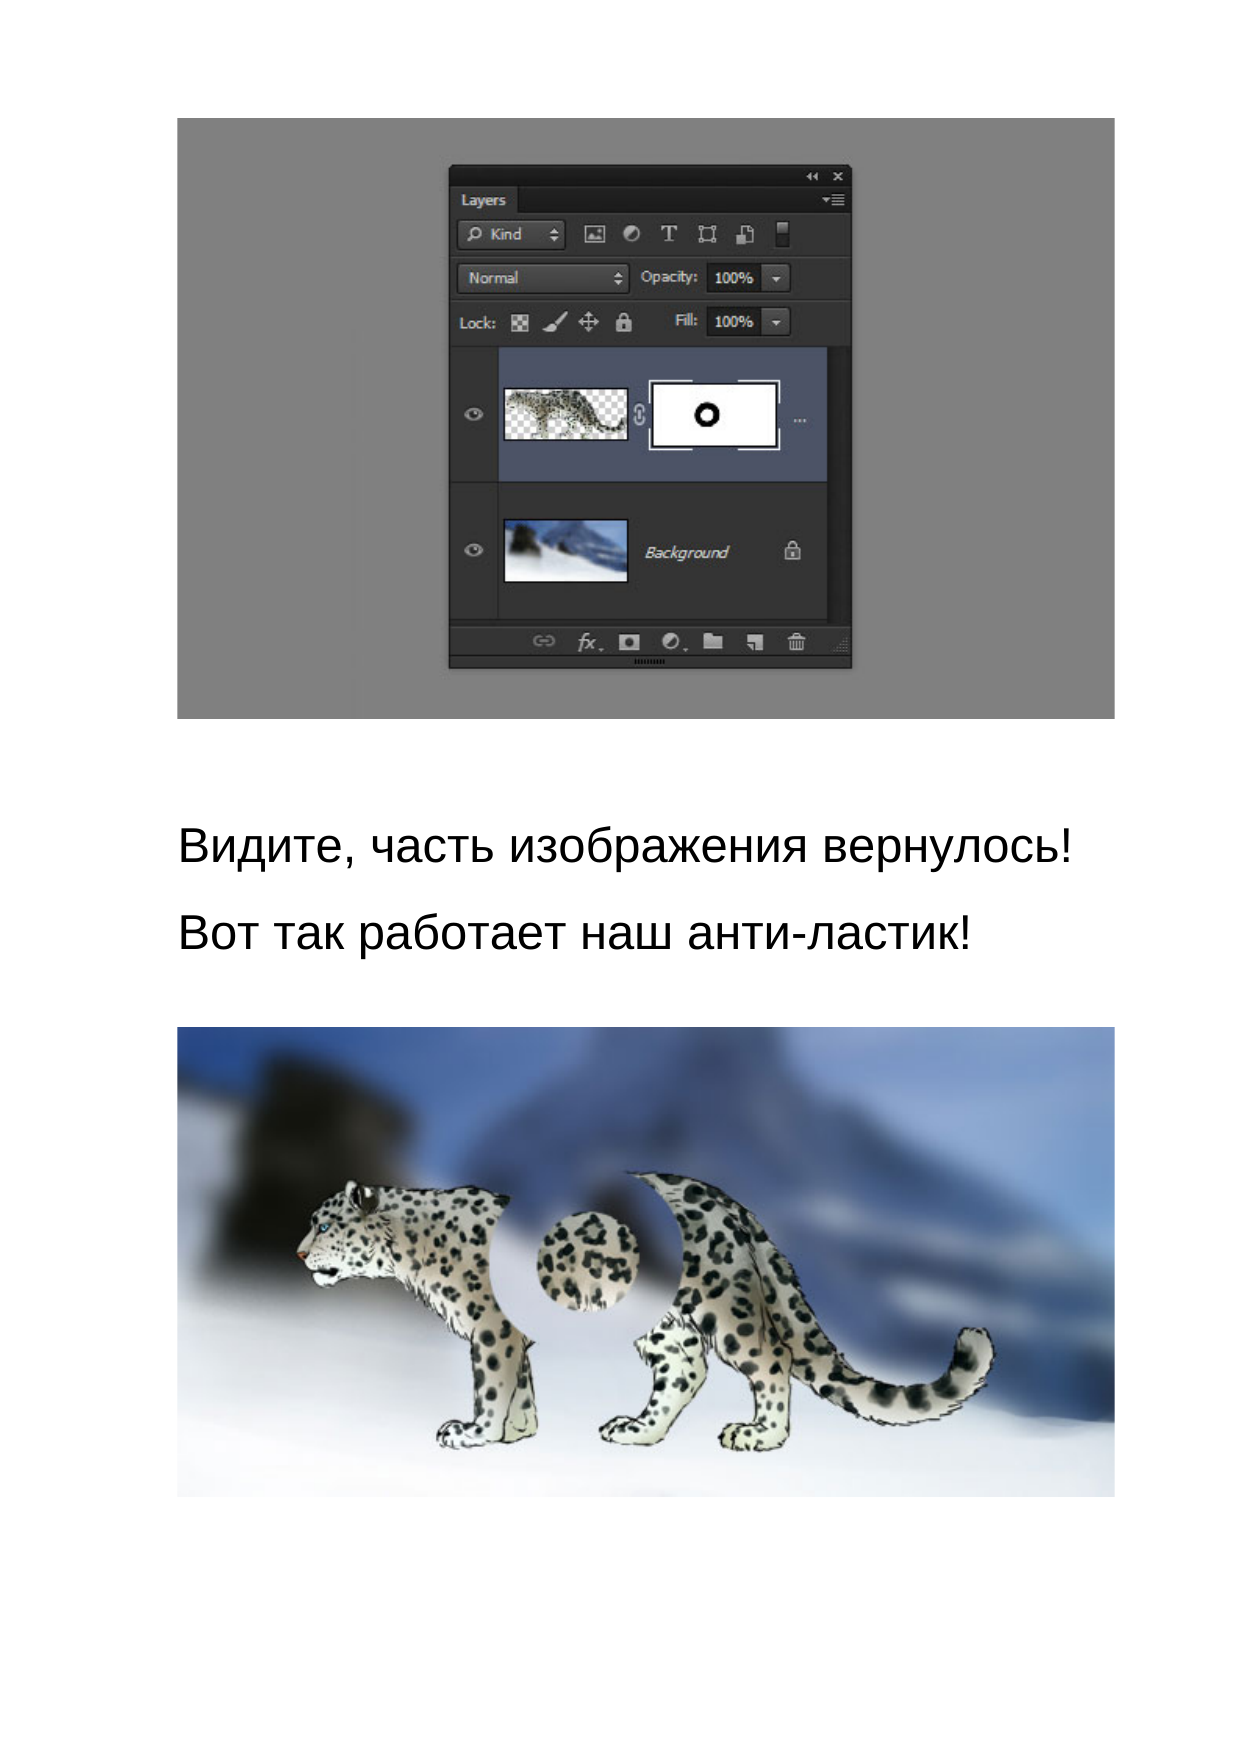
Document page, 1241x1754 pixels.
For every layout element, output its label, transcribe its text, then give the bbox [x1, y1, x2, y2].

text Видите, часть изображения вернулось! Вот так работает наш анти-ластик! [177, 786, 1152, 960]
picture [177, 118, 1115, 719]
picture [177, 1027, 1115, 1497]
